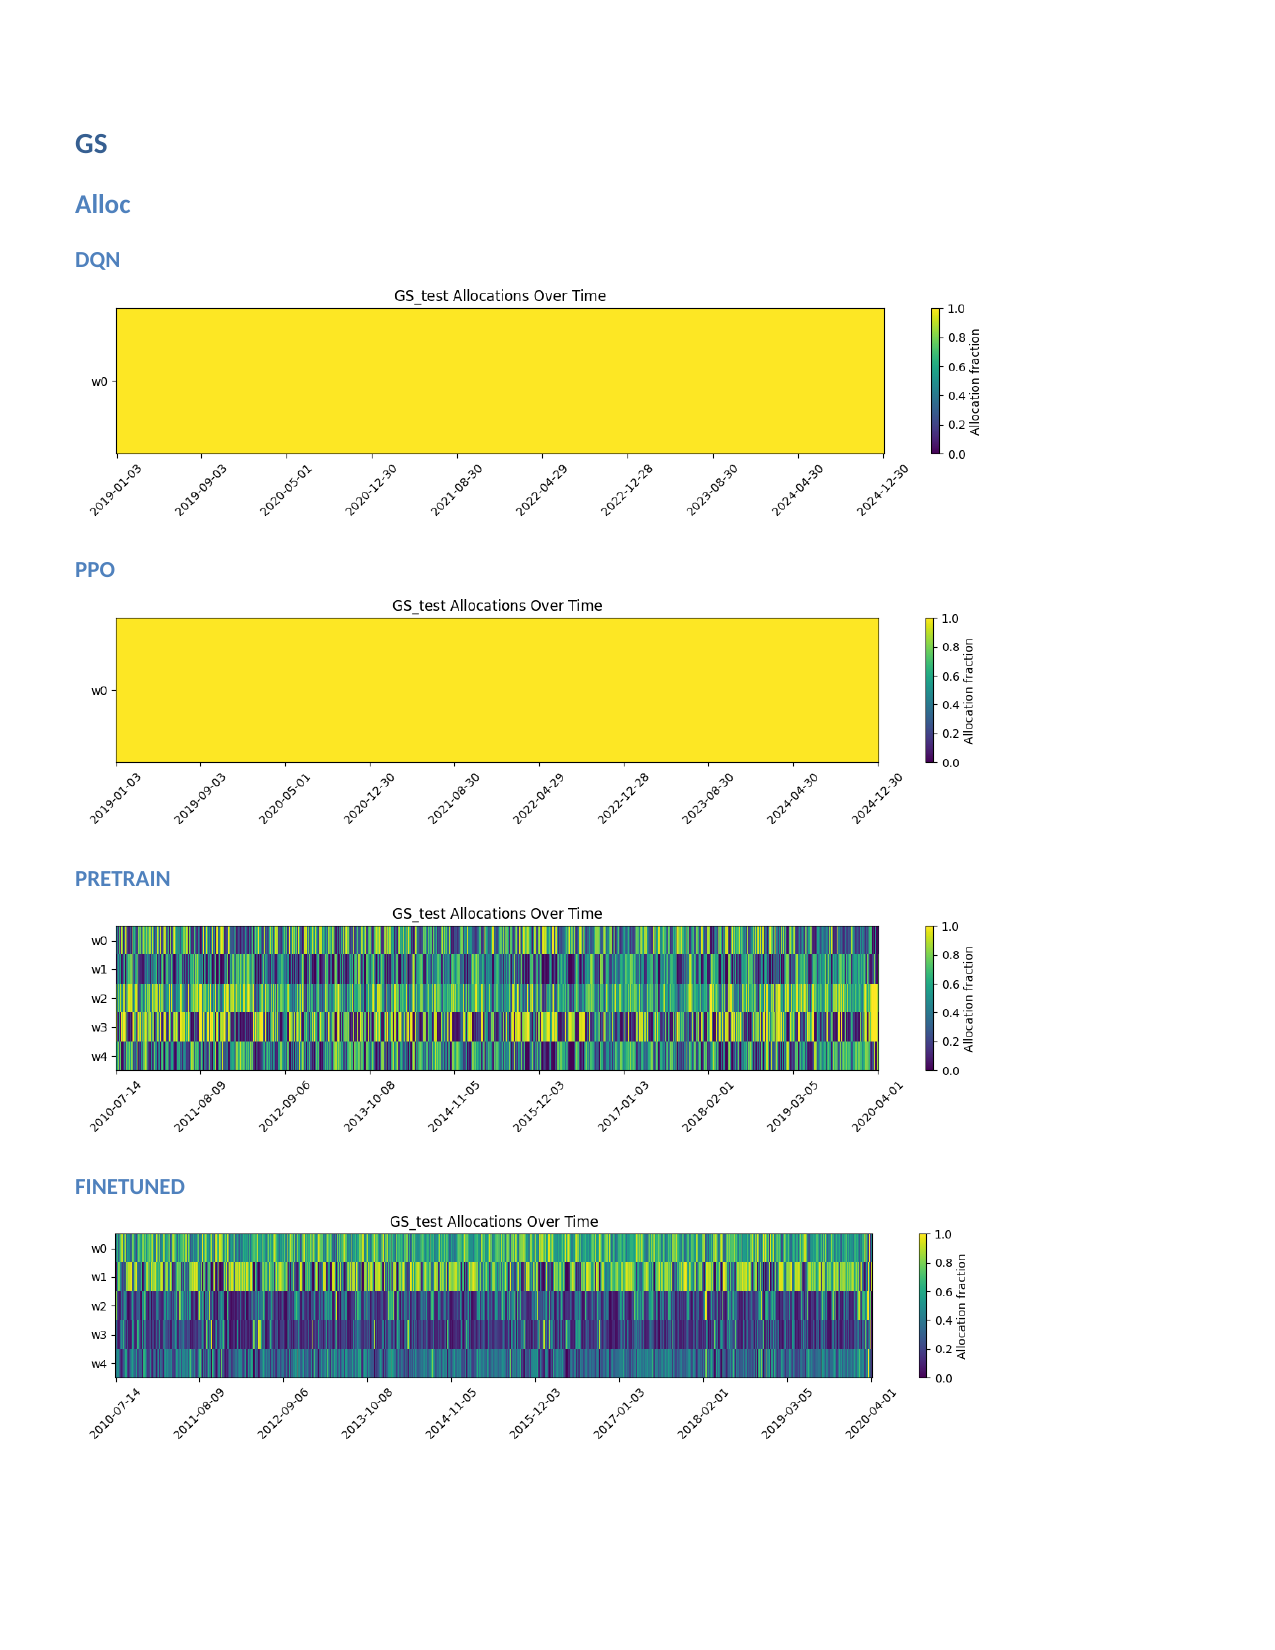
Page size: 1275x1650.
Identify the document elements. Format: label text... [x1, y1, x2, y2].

subtitle DQN [75, 246, 1200, 273]
subtitle Alloc [75, 187, 1200, 220]
picture [75, 1203, 1073, 1454]
subtitle GS [75, 125, 1200, 161]
subtitle FINETUNED [75, 1172, 1200, 1200]
picture [75, 895, 1080, 1147]
picture [75, 587, 1080, 839]
subtitle PPO [75, 556, 1200, 583]
subtitle PRETRAIN [75, 864, 1200, 892]
picture [75, 277, 1088, 531]
